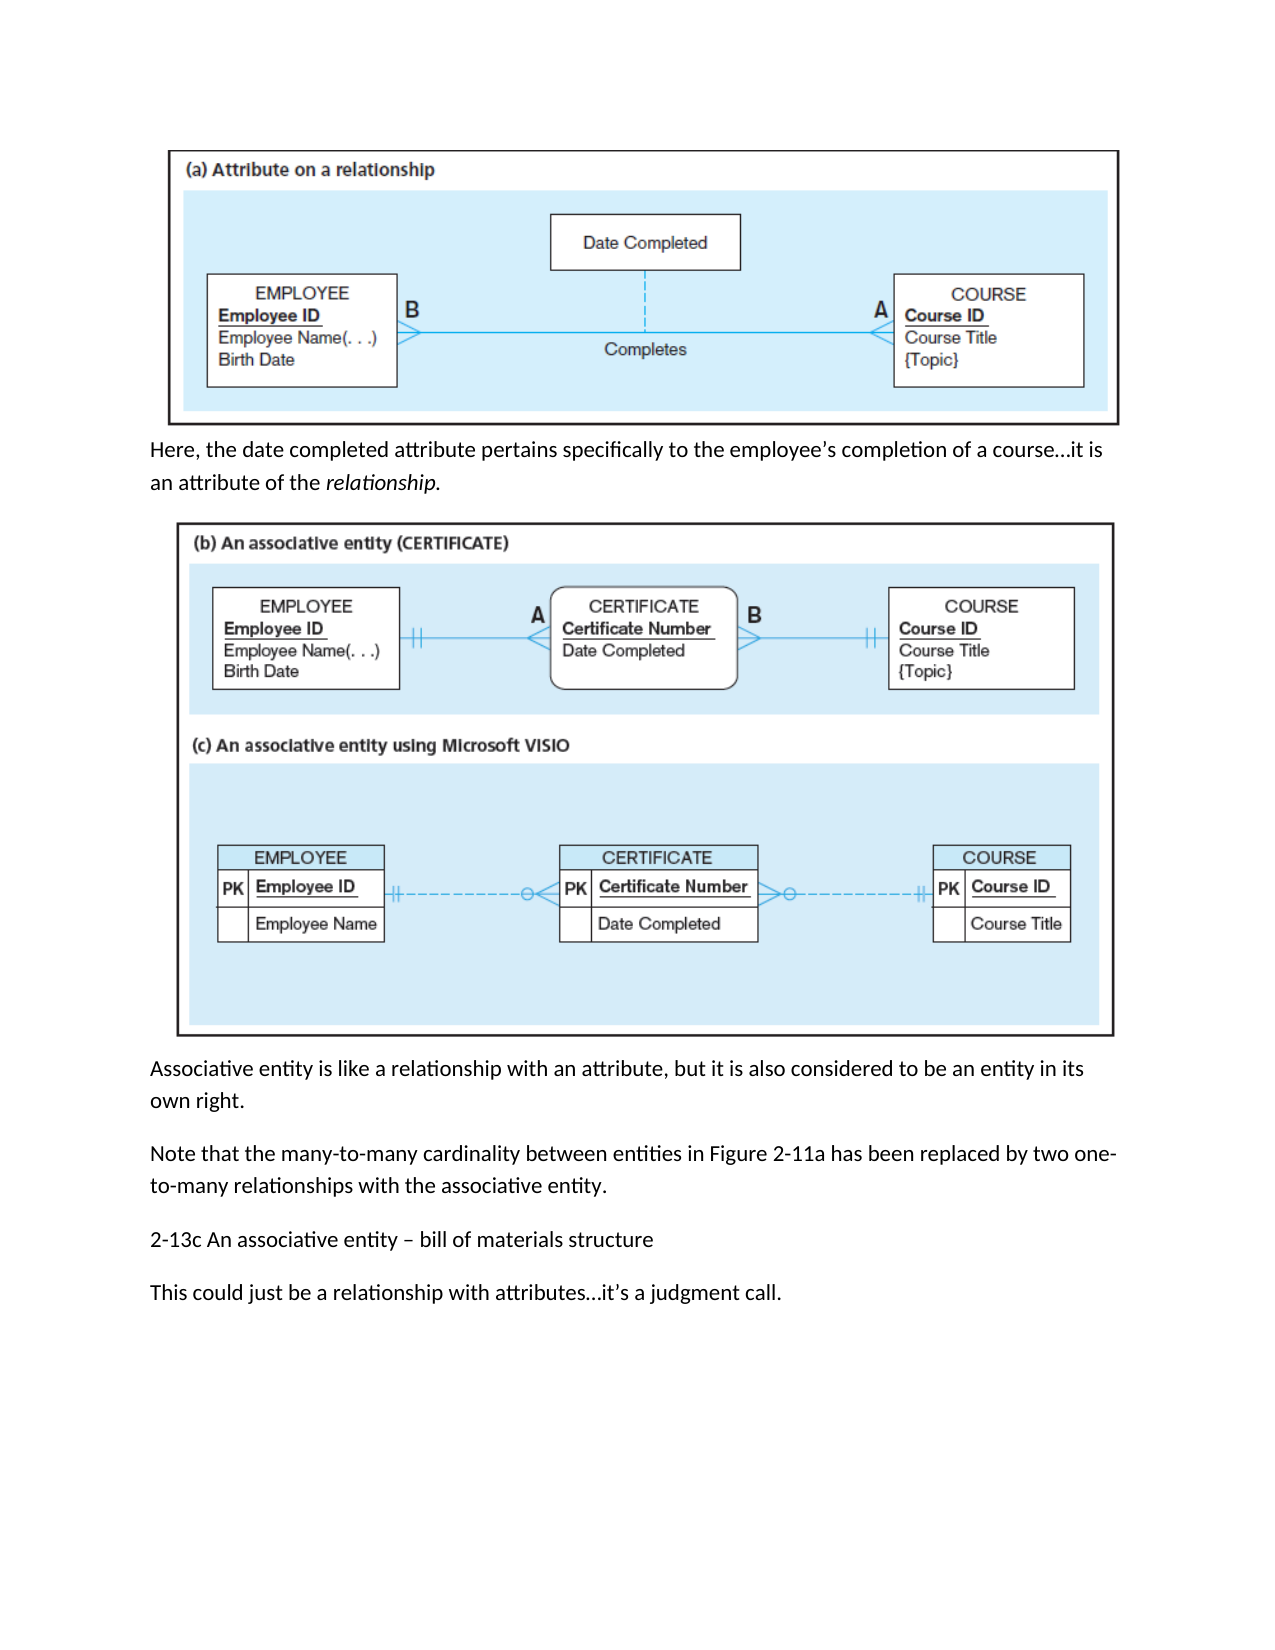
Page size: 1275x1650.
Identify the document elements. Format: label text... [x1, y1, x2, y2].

text Here, the date completed attribute pertains specifically to the employee’s completion of a course…it is an attribute of the relationship. [150, 432, 1125, 496]
text Associative entity is like a relationship with an attribute, but it is also considered to be an entity in its own right. [150, 1051, 1125, 1114]
picture [150, 150, 1125, 432]
text This could just be a relationship with attributes…it’s a judgment call. [150, 1278, 1125, 1306]
text 2-13c An associative entity – bill of materials structure [150, 1225, 1125, 1253]
picture [150, 520, 1125, 1051]
text Note that the many-to-many cardinality between entities in Figure 2-11a has been replaced by two one-to-many relationships with the associative entity. [150, 1139, 1125, 1200]
